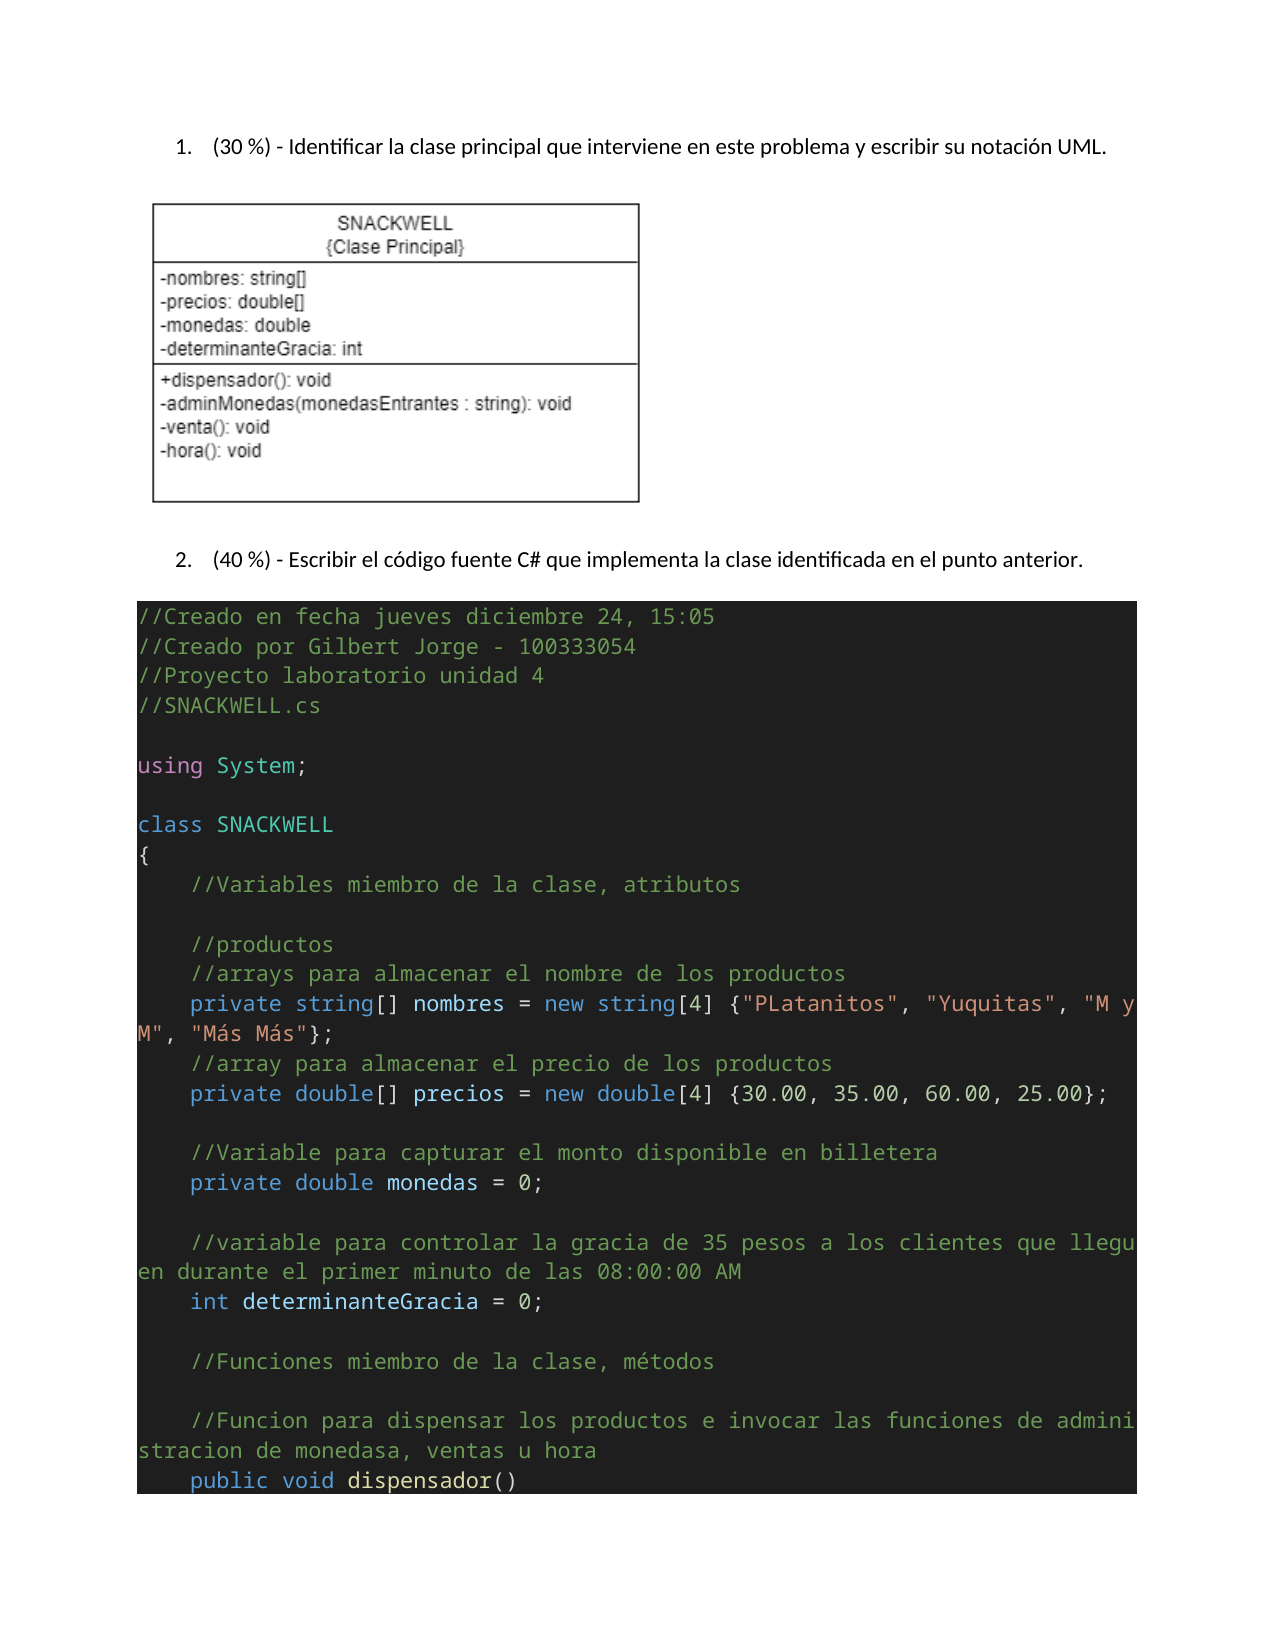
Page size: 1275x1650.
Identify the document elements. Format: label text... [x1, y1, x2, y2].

text //productos [137, 928, 1137, 958]
list (30 %) - Identificar la clase principal que interviene en este problema y escribir su notación UML. [175, 132, 1137, 161]
text //Funciones miembro de la clase, métodos [137, 1346, 1137, 1375]
text //Variable para capturar el monto disponible en billetera [137, 1137, 1137, 1167]
text //Creado en fecha jueves diciembre 24, 15:05 [137, 601, 1137, 631]
text private double[] precios = new double[4] {30.00, 35.00, 60.00, 25.00}; [137, 1077, 1137, 1107]
text public void dispensador() [137, 1465, 1137, 1494]
text private string[] nombres = new string[4] {"PLatanitos", "Yuquitas", "M y M", "Más Más"}; [137, 988, 1137, 1048]
text using System; [137, 750, 1137, 779]
list (40 %) - Escribir el código fuente C# que implementa la clase identificada en el punto anterior. [175, 545, 1137, 573]
text class SNACKWELL [137, 809, 1137, 839]
text int determinanteGracia = 0; [137, 1286, 1137, 1316]
text //arrays para almacenar el nombre de los productos [137, 958, 1137, 988]
text //variable para controlar la gracia de 35 pesos a los clientes que lleguen durante el primer minuto de las 08:00:00 AM [137, 1226, 1137, 1286]
text //array para almacenar el precio de los productos [137, 1048, 1137, 1077]
text //SNACKWELL.cs [137, 690, 1137, 720]
text //Funcion para dispensar los productos e invocar las funciones de administracion de monedasa, ventas u hora [137, 1405, 1137, 1465]
text //Variables miembro de la clase, atributos [137, 869, 1137, 899]
text //Creado por Gilbert Jorge - 100333054 [137, 631, 1137, 660]
text //Proyecto laboratorio unidad 4 [137, 660, 1137, 690]
text private double monedas = 0; [137, 1167, 1137, 1197]
text { [137, 839, 1137, 869]
picture [137, 188, 654, 517]
